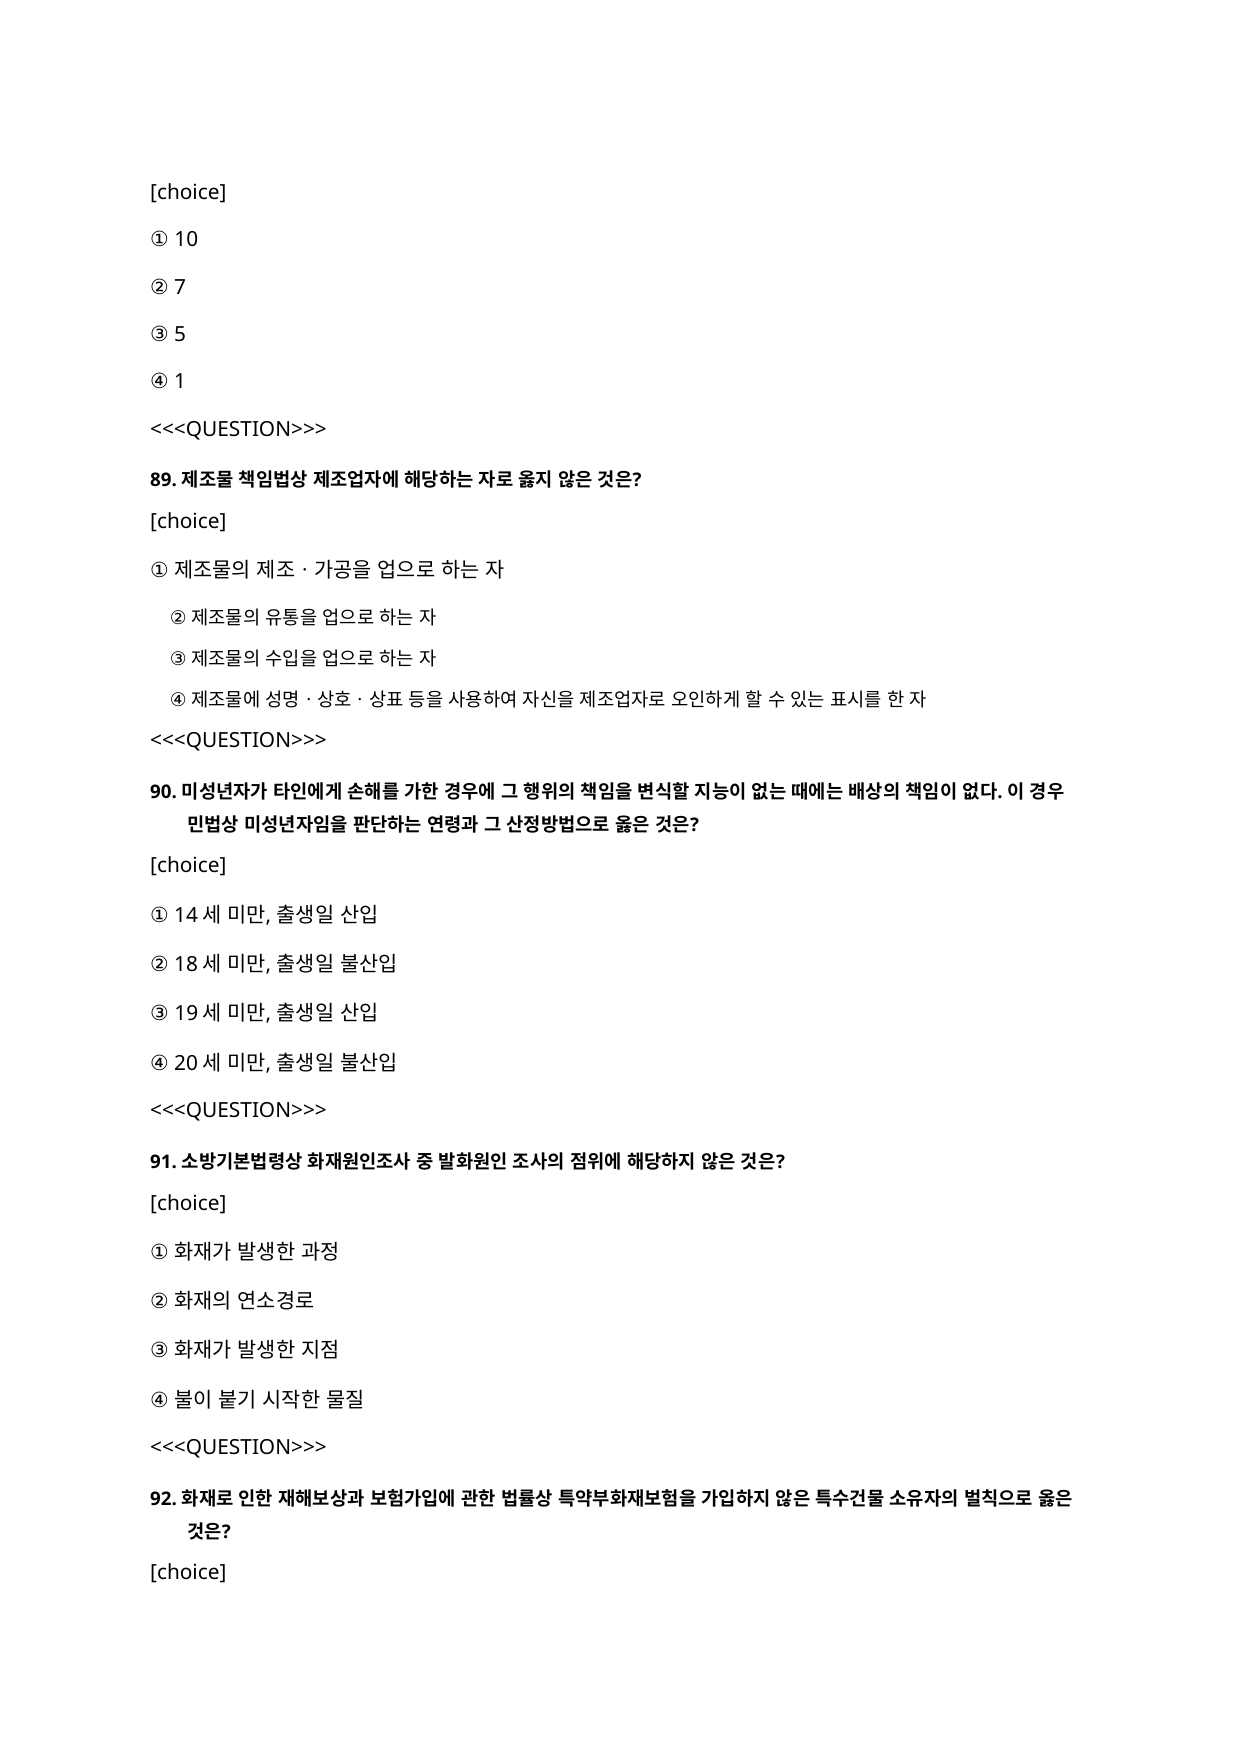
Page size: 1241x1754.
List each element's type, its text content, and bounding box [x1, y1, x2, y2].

text ① 14세 미만, 출생일 산입 [150, 898, 1090, 928]
text ④ 불이 붙기 시작한 물질 [150, 1383, 1090, 1413]
text [choice] [150, 1557, 1090, 1586]
text ① 제조물의 제조ㆍ가공을 업으로 하는 자 [150, 553, 1090, 584]
text [choice] [150, 851, 1090, 879]
text [choice] [150, 177, 1090, 206]
text <<<QUESTION>>> [150, 1432, 1090, 1461]
text 92. 화재로 인한 재해보상과 보험가입에 관한 법률상 특약부화재보험을 가입하지 않은 특수건물 소유자의 벌칙으로 옳은 것은? [150, 1484, 1090, 1544]
text ① 화재가 발생한 과정 [150, 1235, 1090, 1265]
text ③ 19세 미만, 출생일 산입 [150, 997, 1090, 1027]
text <<<QUESTION>>> [150, 414, 1090, 442]
text ④ 20세 미만, 출생일 불산입 [150, 1046, 1090, 1076]
text ③ 제조물의 수입을 업으로 하는 자 [150, 644, 1090, 671]
text 90. 미성년자가 타인에게 손해를 가한 경우에 그 행위의 책임을 변식할 지능이 없는 때에는 배상의 책임이 없다. 이 경우 민법상 미성년자임을 판단하는 연령과 그 산정방법으로 옳은 것은? [150, 777, 1090, 837]
text ④ 1 [150, 366, 1090, 395]
text 91. 소방기본법령상 화재원인조사 중 발화원인 조사의 점위에 해당하지 않은 것은? [150, 1147, 1090, 1174]
text ② 제조물의 유통을 업으로 하는 자 [150, 603, 1090, 630]
text ② 7 [150, 272, 1090, 300]
text <<<QUESTION>>> [150, 726, 1090, 754]
text ③ 화재가 발생한 지점 [150, 1334, 1090, 1364]
text ④ 제조물에 성명ㆍ상호ㆍ상표 등을 사용하여 자신을 제조업자로 오인하게 할 수 있는 표시를 한 자 [150, 684, 1090, 712]
text [choice] [150, 506, 1090, 534]
text 89. 제조물 책임법상 제조업자에 해당하는 자로 옳지 않은 것은? [150, 465, 1090, 492]
text [choice] [150, 1188, 1090, 1216]
text <<<QUESTION>>> [150, 1095, 1090, 1124]
text ① 10 [150, 224, 1090, 253]
text ③ 5 [150, 319, 1090, 347]
text ② 화재의 연소경로 [150, 1284, 1090, 1315]
text ② 18세 미만, 출생일 불산입 [150, 947, 1090, 977]
